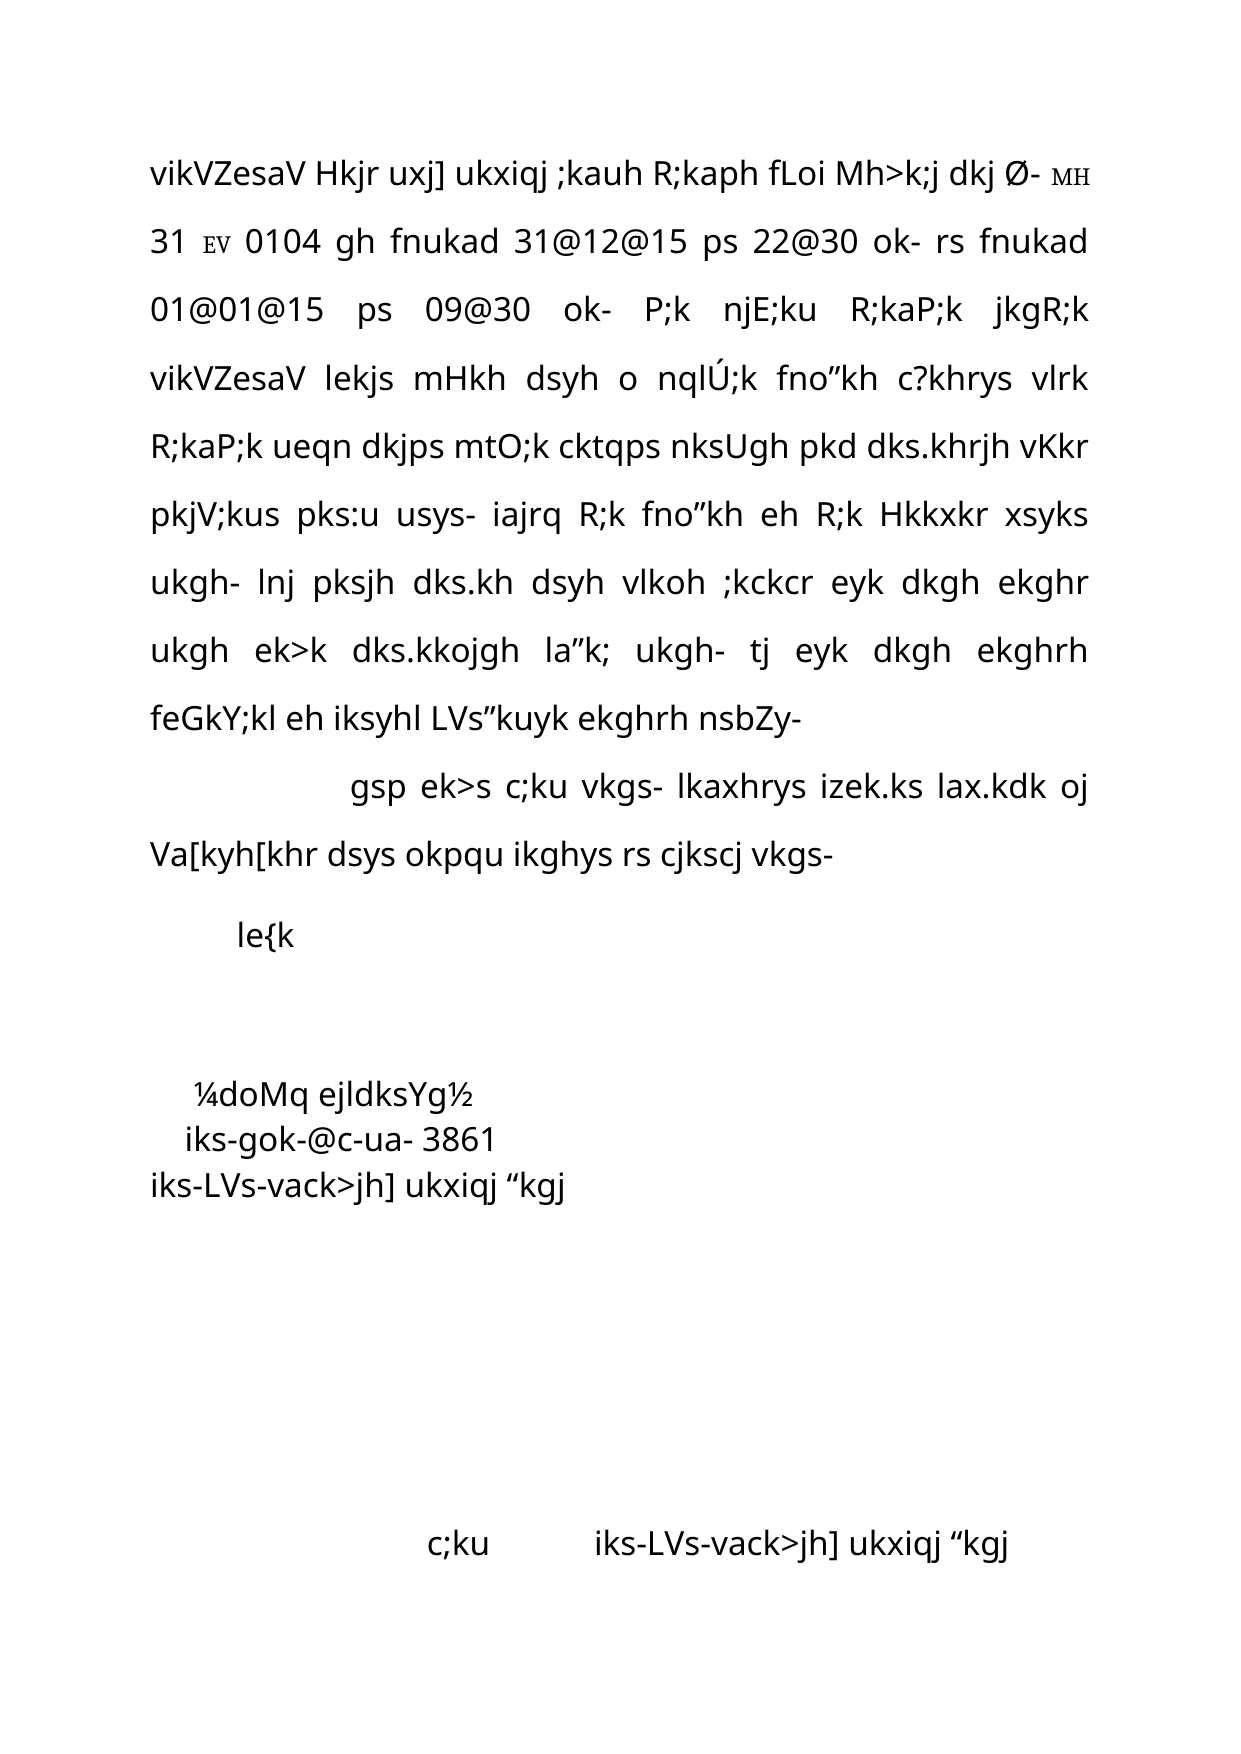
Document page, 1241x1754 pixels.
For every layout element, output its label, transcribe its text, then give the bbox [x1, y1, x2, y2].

text c;ku iks-LVs-vack>jh] ukxiqj “kgj [150, 1519, 1090, 1565]
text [150, 150, 1090, 740]
text iks-gok-@c-ua- 3861 [150, 1116, 1090, 1162]
text ¼doMq ejldksYg½ [150, 1071, 1090, 1116]
text gsp ek>s c;ku vkgs- lkaxhrys izek.ks lax.kdk oj Va[kyh[khr dsys okpqu ikghys rs cjkscj vkgs- [150, 763, 1090, 877]
text le{k [150, 912, 1090, 957]
text iks-LVs-vack>jh] ukxiqj “kgj [150, 1162, 1090, 1207]
